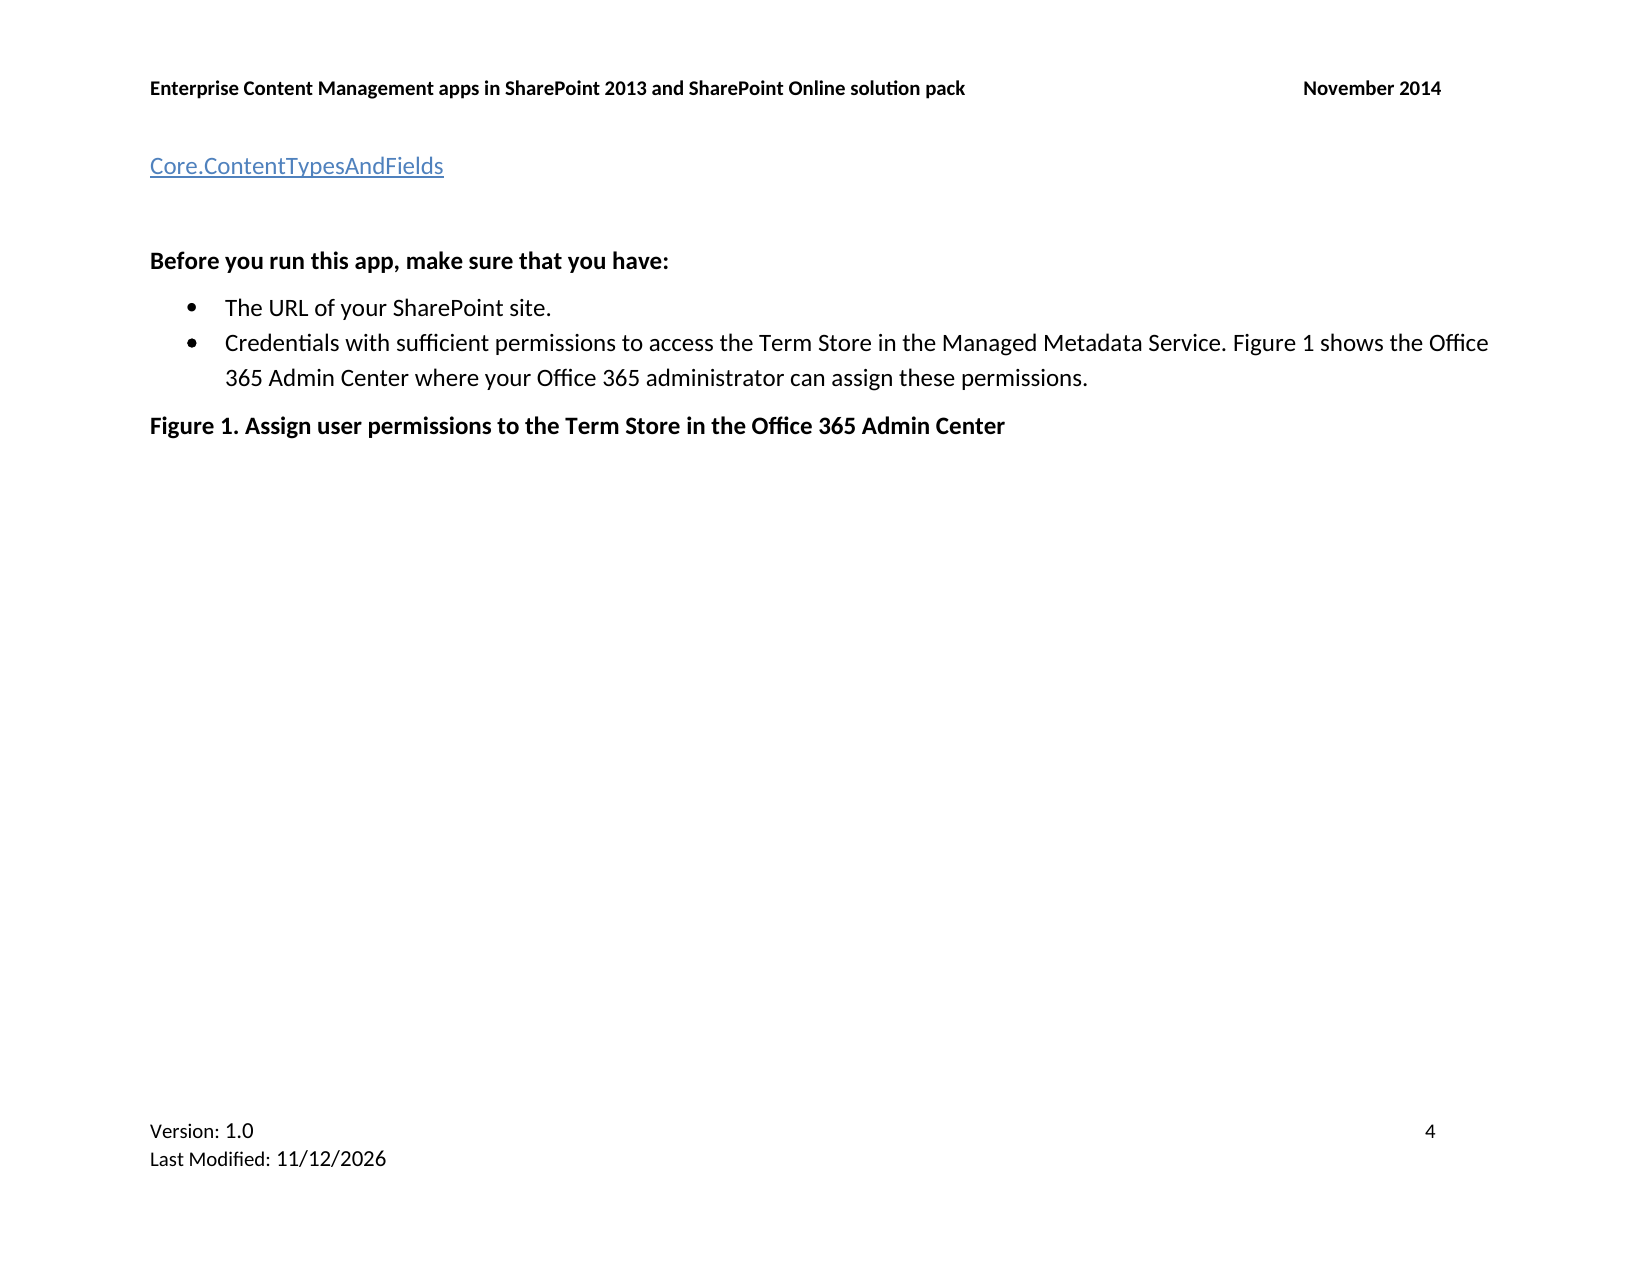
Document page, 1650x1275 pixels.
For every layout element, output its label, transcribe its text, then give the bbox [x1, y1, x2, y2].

text Before you run this app, make sure that you have: [150, 245, 1500, 276]
text Figure 1. Assign user permissions to the Term Store in the Office 365 Admin Center [150, 410, 1500, 441]
list The URL of your SharePoint site. [187, 292, 1500, 323]
text Core.ContentTypesAndFields [150, 150, 1500, 181]
list Credentials with sufficient permissions to access the Term Store in the Managed Metadata Service. Figure 1 shows the Office 365 Admin Center where your Office 365 administrator can assign these permissions. [187, 327, 1500, 393]
